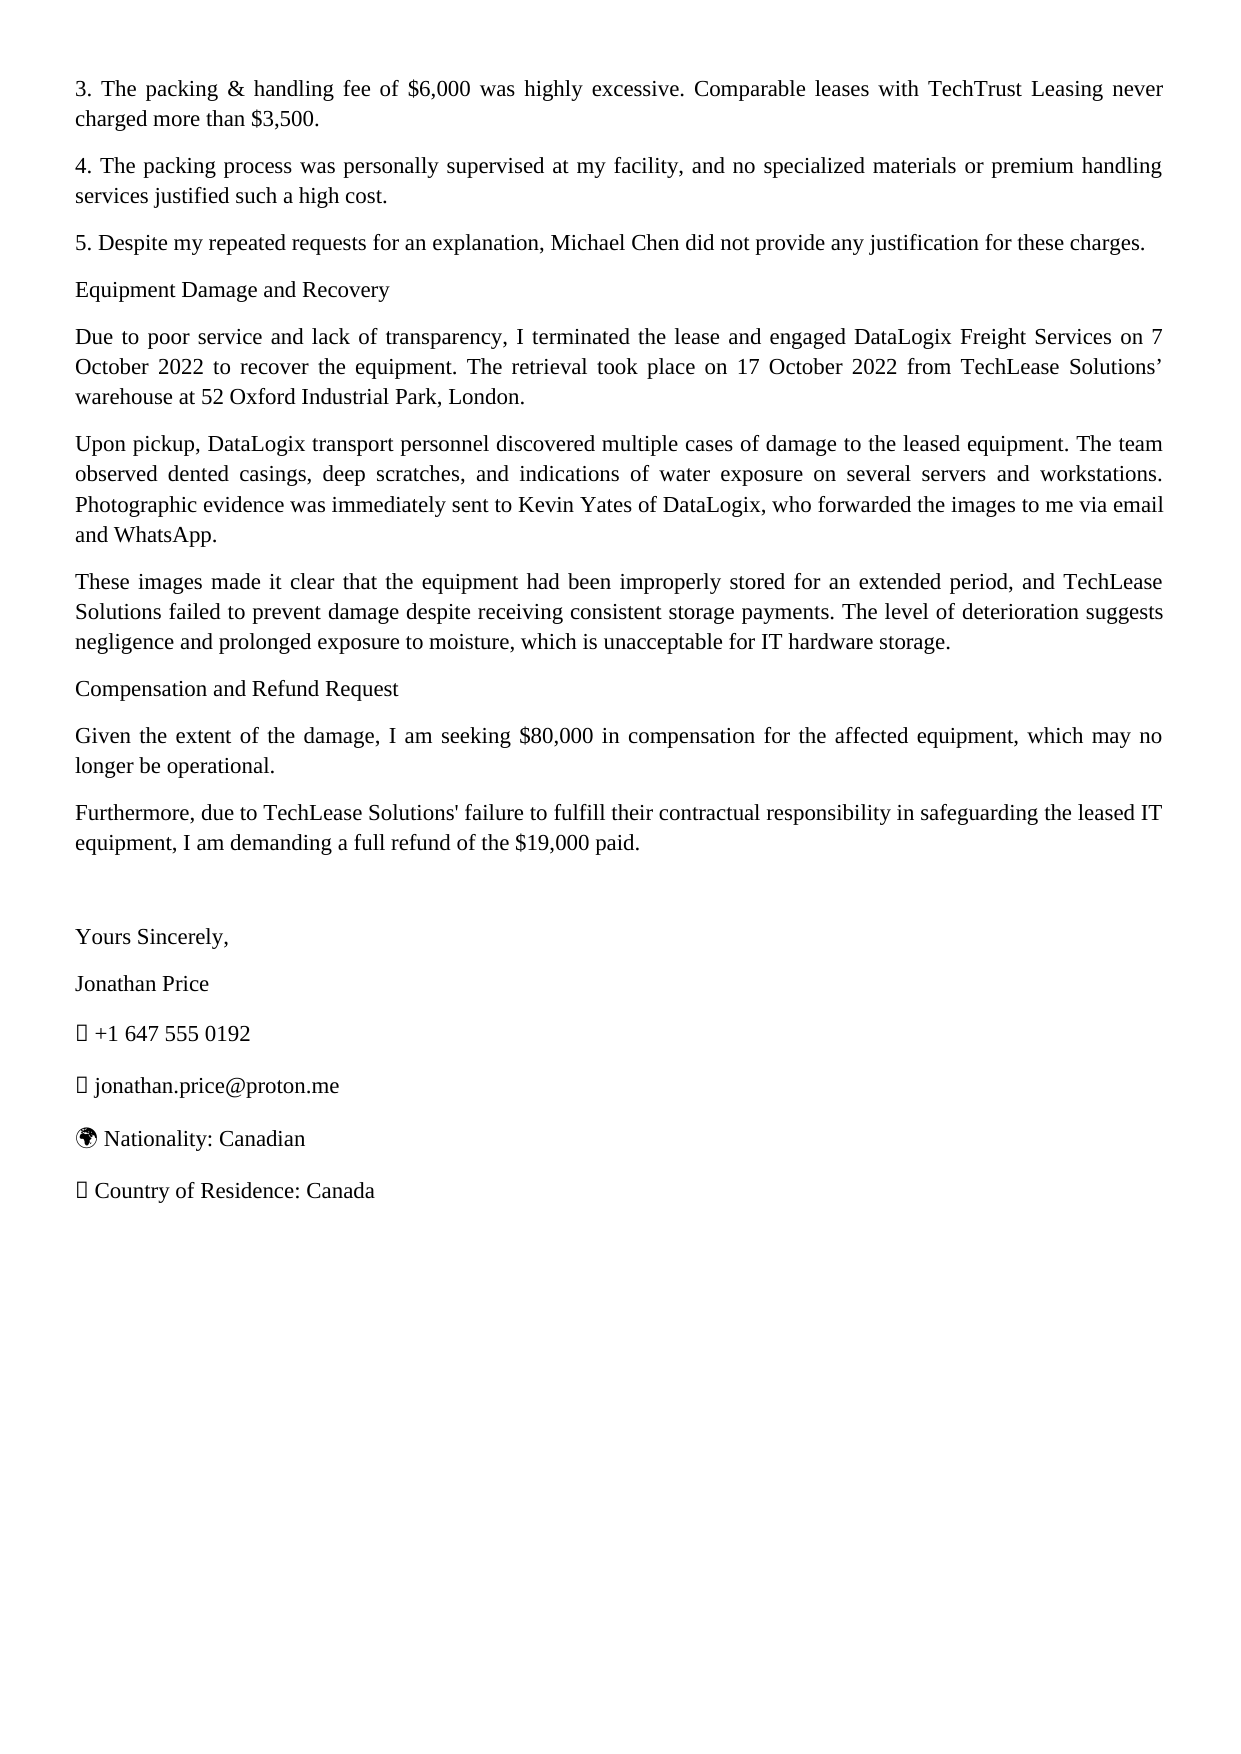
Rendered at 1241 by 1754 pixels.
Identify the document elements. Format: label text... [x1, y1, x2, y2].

text 🏢 Country of Residence: Canada [75, 1174, 1165, 1206]
text 3. The packing & handling fee of $6,000 was highly excessive. Comparable leases with TechTrust Leasing never charged more than $3,500. [75, 75, 1165, 132]
text Equipment Damage and Recovery [75, 276, 1165, 302]
text 📞 +1 647 555 0192 [75, 1017, 1165, 1048]
text 🌍 Nationality: Canadian [75, 1122, 1165, 1153]
text Upon pickup, DataLogix transport personnel discovered multiple cases of damage to the leased equipment. The team observed dented casings, deep scratches, and indications of water exposure on several servers and workstations. Photographic evidence was immediately sent to Kevin Yates of DataLogix, who forwarded the images to me via email and WhatsApp. [75, 430, 1165, 547]
text Yours Sincerely, [75, 923, 1165, 949]
text Given the extent of the damage, I am seeking $80,000 in compensation for the affected equipment, which may no longer be operational. [75, 722, 1165, 778]
text Furthermore, due to TechLease Solutions' failure to fulfill their contractual responsibility in safeguarding the leased IT equipment, I am demanding a full refund of the $19,000 paid. [75, 799, 1165, 856]
text 4. The packing process was personally supervised at my facility, and no specialized materials or premium handling services justified such a high cost. [75, 152, 1165, 209]
text Compensation and Refund Request [75, 675, 1165, 701]
text 5. Despite my repeated requests for an explanation, Michael Chen did not provide any justification for these charges. [75, 229, 1165, 256]
text Due to poor service and lack of transparency, I terminated the lease and engaged DataLogix Freight Services on 7 October 2022 to recover the equipment. The retrieval took place on 17 October 2022 from TechLease Solutions’ warehouse at 52 Oxford Industrial Park, London. [75, 323, 1165, 410]
text 📧 jonathan.price@proton.me [75, 1069, 1165, 1101]
text These images made it clear that the equipment had been improperly stored for an extended period, and TechLease Solutions failed to prevent damage despite receiving consistent storage payments. The level of deterioration suggests negligence and prolonged exposure to moisture, which is unacceptable for IT hardware storage. [75, 568, 1165, 654]
text Jonathan Price [75, 970, 1165, 996]
